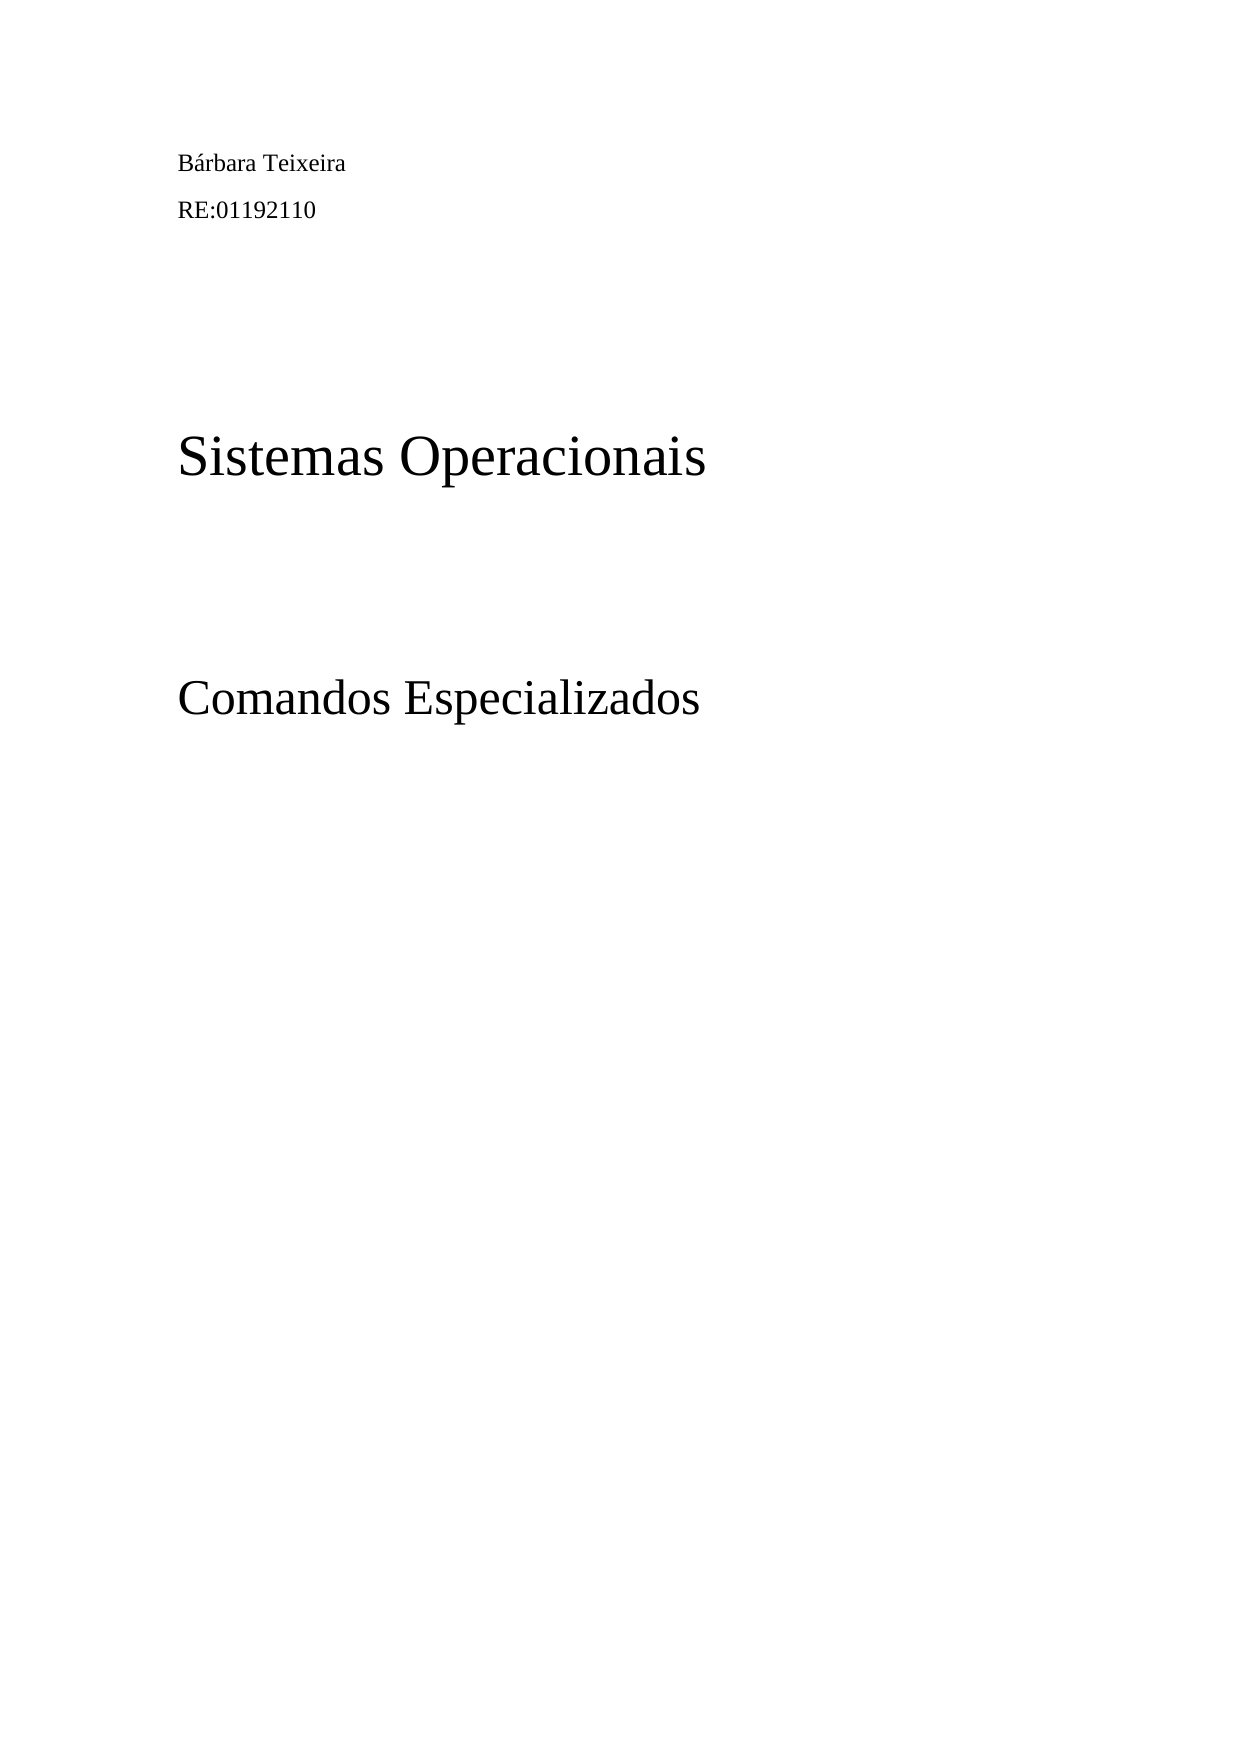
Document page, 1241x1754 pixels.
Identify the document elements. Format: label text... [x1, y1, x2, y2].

text Comandos Especializados [177, 668, 1063, 725]
text RE:01192110 [177, 195, 1063, 224]
text Bárbara Teixeira [177, 148, 1063, 176]
text Sistemas Operacionais [177, 421, 1063, 488]
